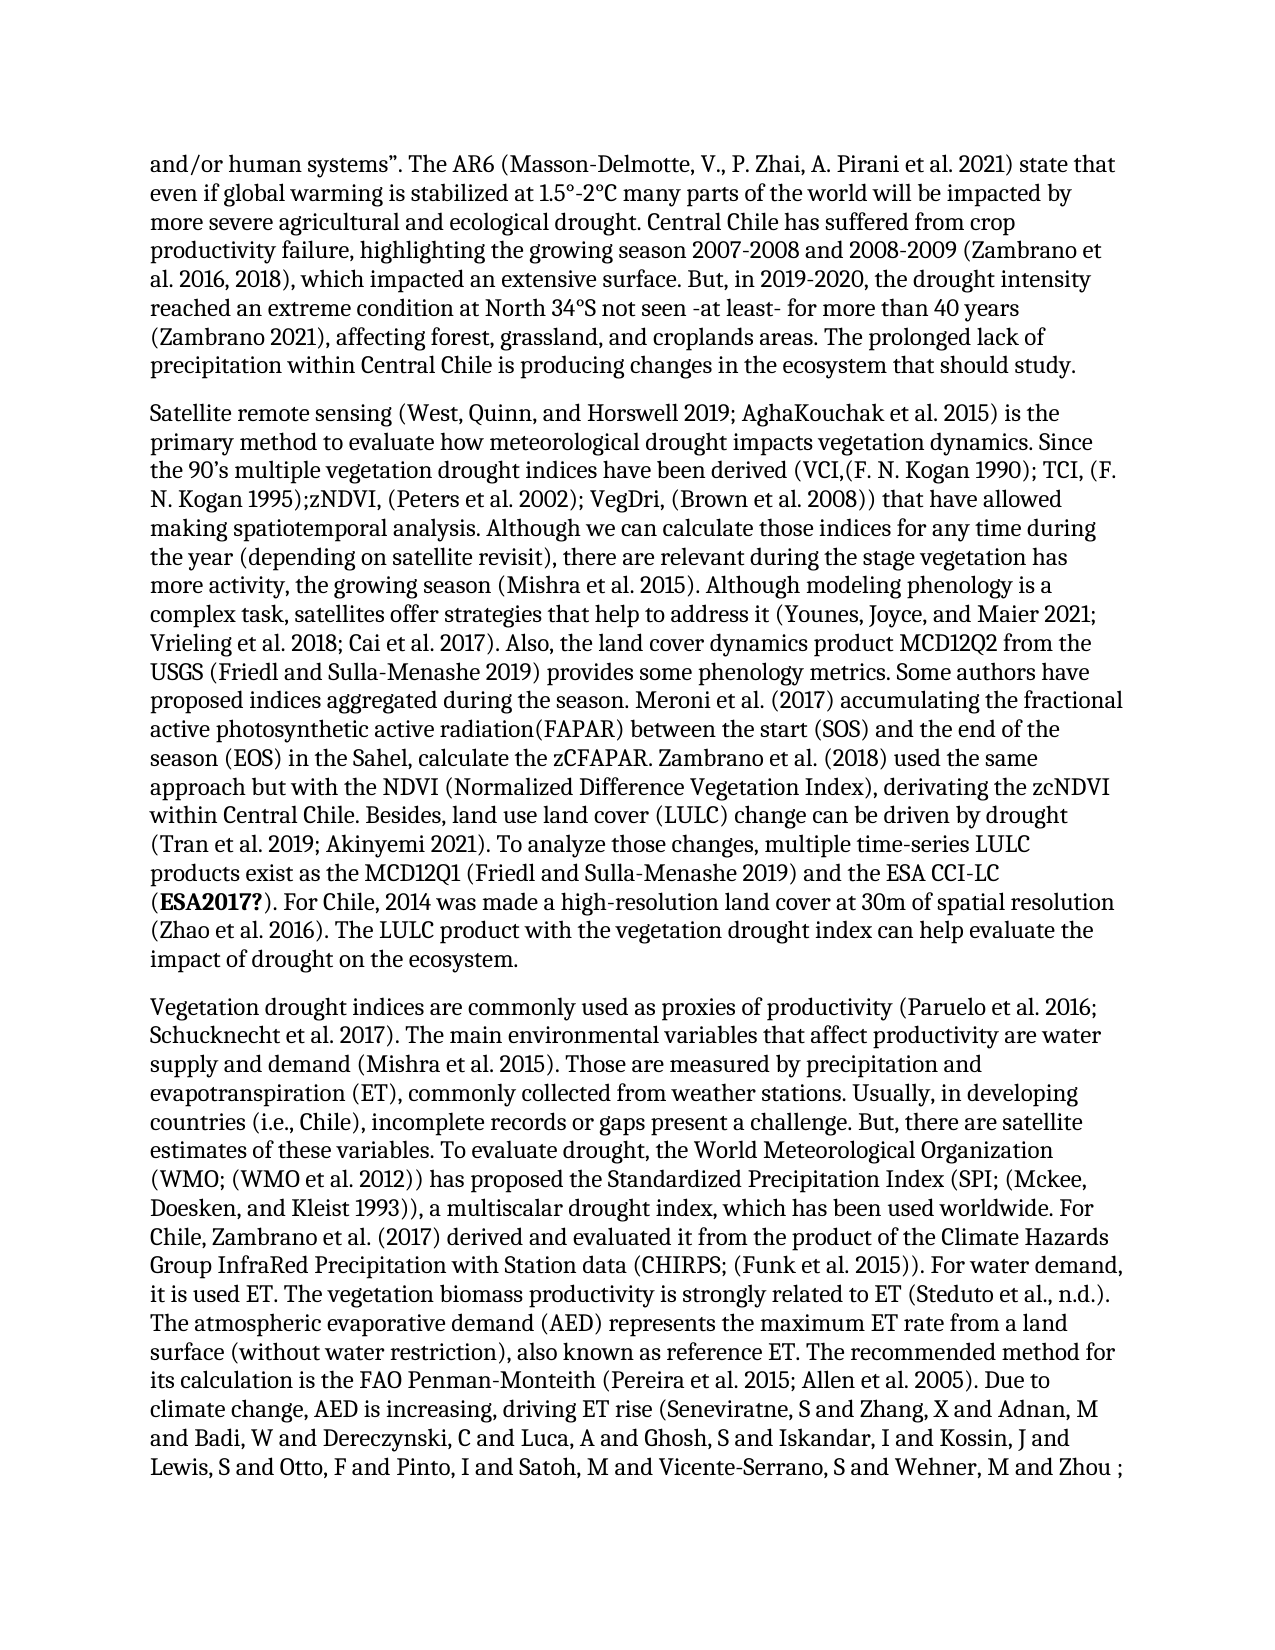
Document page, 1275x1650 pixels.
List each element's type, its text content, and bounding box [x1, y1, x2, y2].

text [150, 992, 1125, 1481]
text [150, 150, 1125, 380]
text Satellite remote sensing (West, Quinn, and Horswell 2019; AghaKouchak et al. 2015) is the primary method to evaluate how meteorological drought impacts vegetation dynamics. Since the 90’s multiple vegetation drought indices have been derived (VCI,(F. N. Kogan 1990); TCI, (F. N. Kogan 1995);zNDVI, (Peters et al. 2002); VegDri, (Brown et al. 2008)) that have allowed making spatiotemporal analysis. Although we can calculate those indices for any time during the year (depending on satellite revisit), there are relevant during the stage vegetation has more activity, the growing season (Mishra et al. 2015). Although modeling phenology is a complex task, satellites offer strategies that help to address it (Younes, Joyce, and Maier 2021; Vrieling et al. 2018; Cai et al. 2017). Also, the land cover dynamics product MCD12Q2 from the USGS (Friedl and Sulla-Menashe 2019) provides some phenology metrics. Some authors have proposed indices aggregated during the season. Meroni et al. (2017) accumulating the fractional active photosynthetic active radiation(FAPAR) between the start (SOS) and the end of the season (EOS) in the Sahel, calculate the zCFAPAR. Zambrano et al. (2018) used the same approach but with the NDVI (Normalized Difference Vegetation Index), derivating the zcNDVI within Central Chile. Besides, land use land cover (LULC) change can be driven by drought (Tran et al. 2019; Akinyemi 2021). To analyze those changes, multiple time-series LULC products exist as the MCD12Q1 (Friedl and Sulla-Menashe 2019) and the ESA CCI-LC (ESA2017?). For Chile, 2014 was made a high-resolution land cover at 30m of spatial resolution (Zhao et al. 2016). The LULC product with the vegetation drought index can help evaluate the impact of drought on the ecosystem. [150, 399, 1125, 974]
